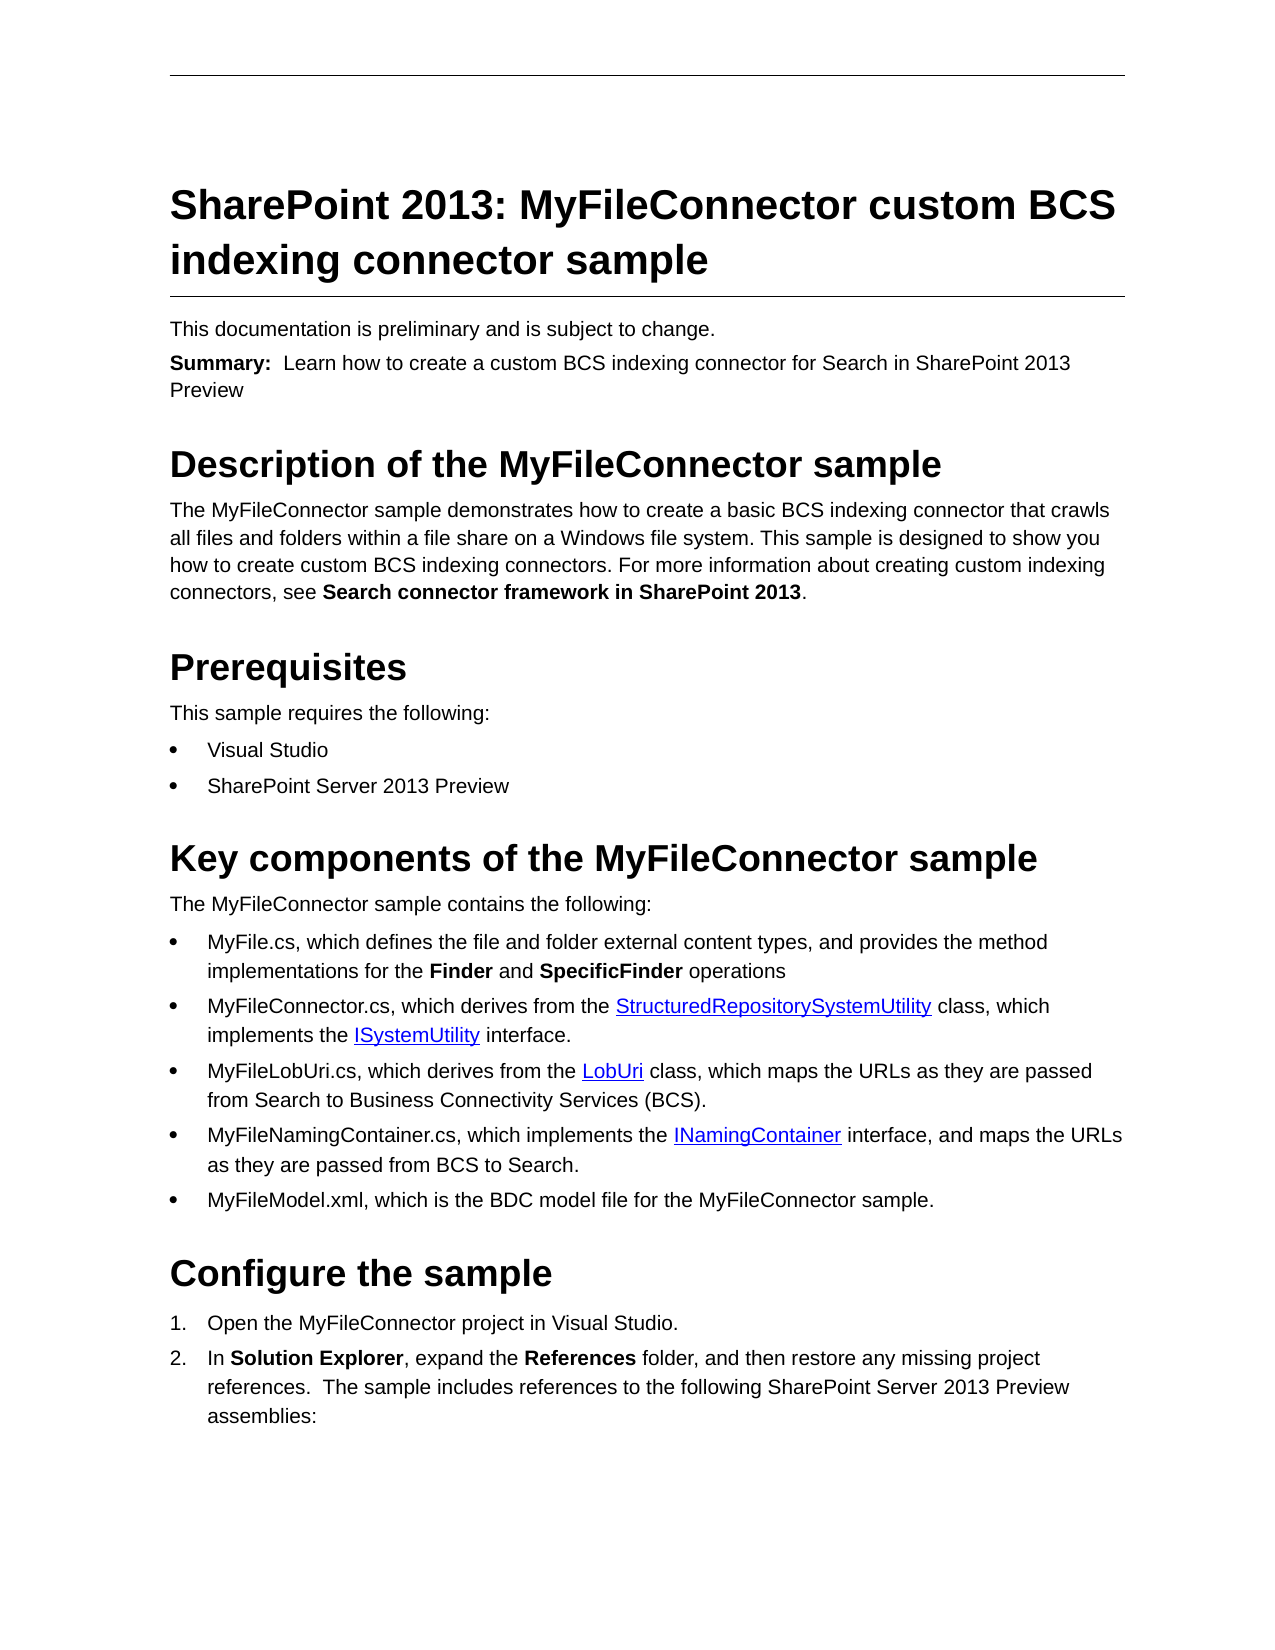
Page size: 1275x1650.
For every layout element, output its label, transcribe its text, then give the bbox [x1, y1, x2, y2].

list SharePoint Server 2013 Preview [169, 770, 1125, 799]
subtitle Prerequisites [169, 645, 1125, 688]
text Summary: Learn how to create a custom BCS indexing connector for Search in SharePoint 2013 Preview [169, 350, 1125, 402]
text The MyFileConnector sample demonstrates how to create a basic BCS indexing connector that crawls all files and folders within a file share on a Windows file system. This sample is designed to show you how to create custom BCS indexing connectors. For more information about creating custom indexing connectors, see Search connector framework in SharePoint 2013. [169, 498, 1125, 604]
text This documentation is preliminary and is subject to change. [169, 317, 1125, 341]
list MyFileConnector.cs, which derives from the StructuredRepositorySystemUtility class, which implements the ISystemUtility interface. [169, 990, 1125, 1049]
text This sample requires the following: [169, 701, 1125, 725]
list MyFile.cs, which defines the file and folder external content types, and provides the method implementations for the Finder and SpecificFinder operations [169, 926, 1125, 984]
text The MyFileConnector sample contains the following: [169, 892, 1125, 916]
list MyFileNamingContainer.cs, which implements the INamingContainer interface, and maps the URLs as they are passed from BCS to Search. [169, 1119, 1125, 1178]
list Open the MyFileConnector project in Visual Studio. [169, 1307, 1125, 1336]
subtitle SharePoint 2013: MyFileConnector custom BCS indexing connector sample [169, 181, 1125, 297]
list MyFileLobUri.cs, which derives from the LobUri class, which maps the URLs as they are passed from Search to Business Connectivity Services (BCS). [169, 1055, 1125, 1113]
subtitle Description of the MyFileConnector sample [169, 442, 1125, 486]
list MyFileModel.xml, which is the BDC model file for the MyFileConnector sample. [169, 1184, 1125, 1213]
list In Solution Explorer, expand the References folder, and then restore any missing project references. The sample includes references to the following SharePoint Server 2013 Preview assemblies: [169, 1342, 1125, 1429]
list Visual Studio [169, 734, 1125, 763]
subtitle Configure the sample [169, 1251, 1125, 1294]
subtitle Key components of the MyFileConnector sample [169, 836, 1125, 879]
